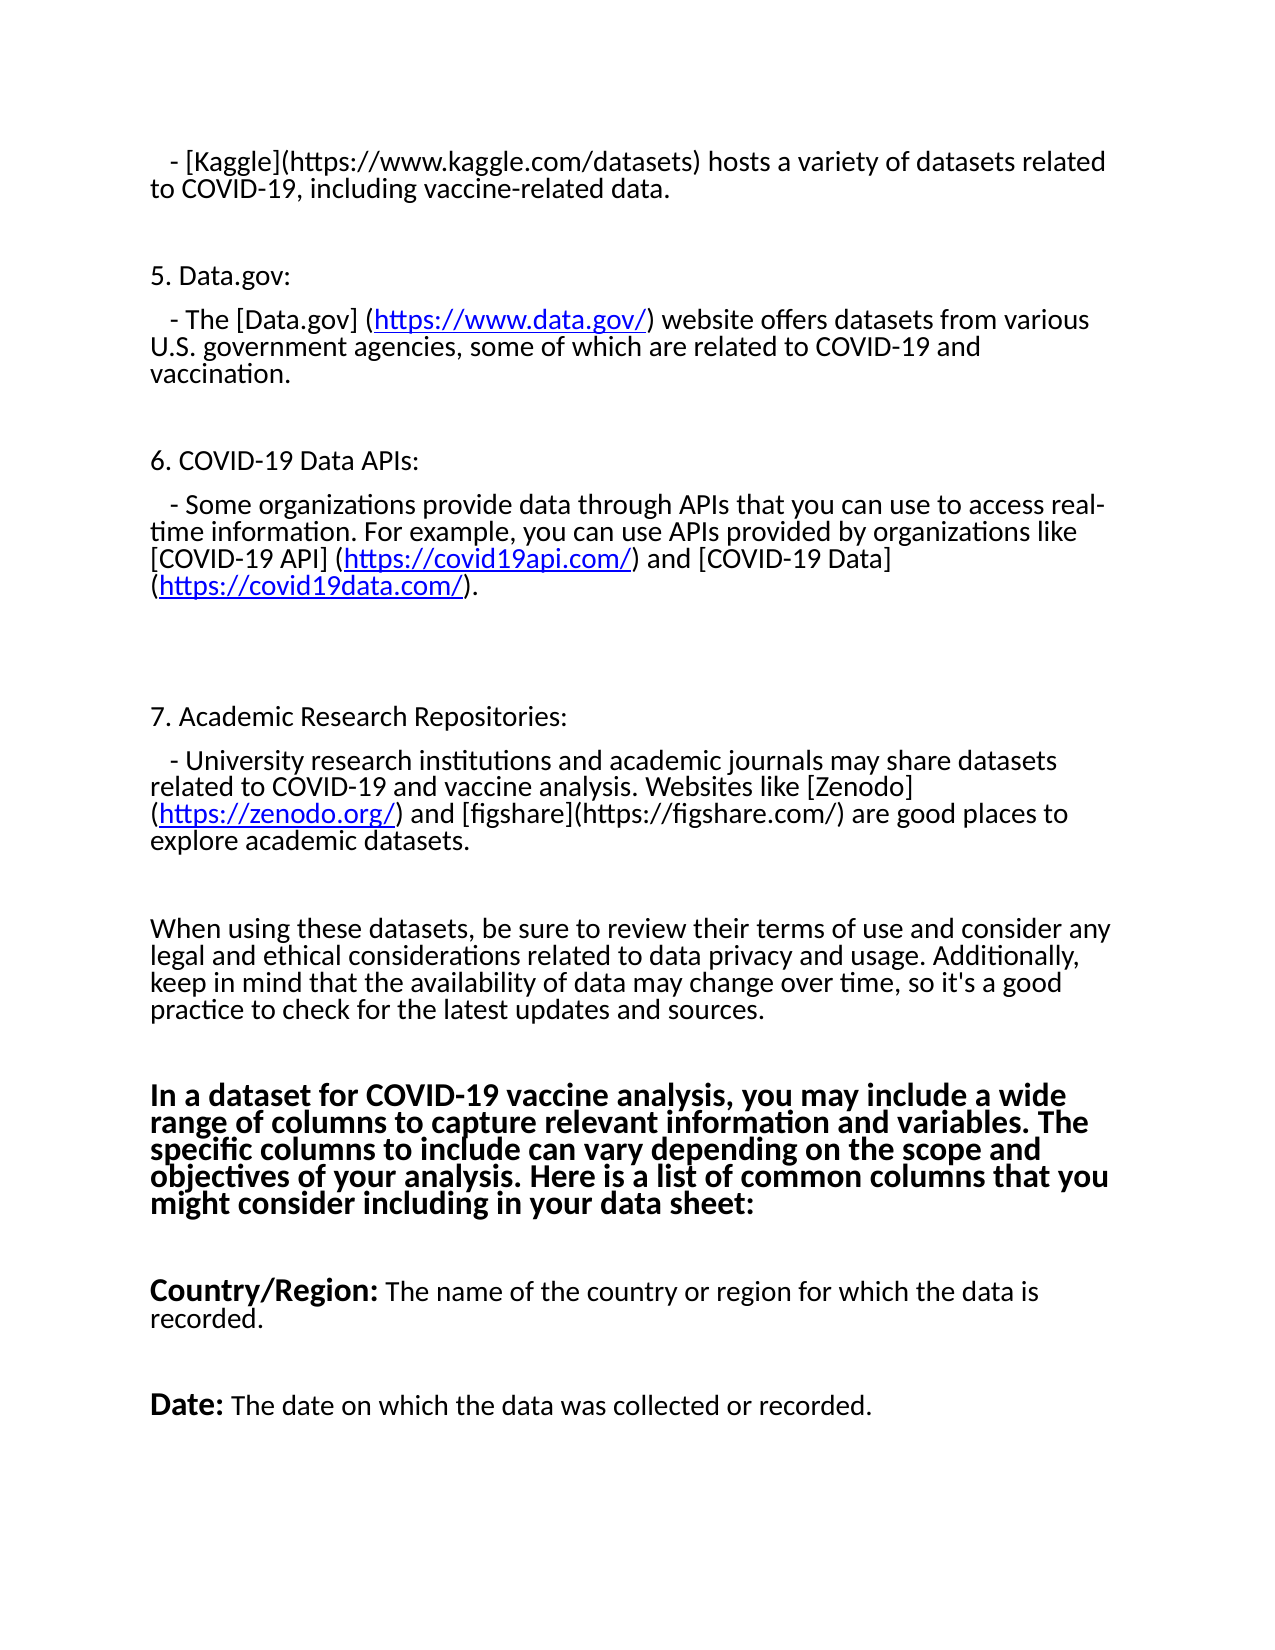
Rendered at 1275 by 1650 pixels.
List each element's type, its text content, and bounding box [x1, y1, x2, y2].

text 5. Data.gov: [150, 264, 1125, 291]
text Date: The date on which the data was collected or recorded. [150, 1394, 1125, 1421]
text - The [Data.gov] (https://www.data.gov/) website offers datasets from various U.S. government agencies, some of which are related to COVID-19 and vaccination. [150, 308, 1125, 389]
text 7. Academic Research Repositories: [150, 705, 1125, 732]
text - [Kaggle](https://www.kaggle.com/datasets) hosts a variety of datasets related to COVID-19, including vaccine-related data. [150, 150, 1125, 204]
text Country/Region: The name of the country or region for which the data is recorded. [150, 1280, 1125, 1334]
text - University research institutions and academic journals may share datasets related to COVID-19 and vaccine analysis. Websites like [Zenodo] (https://zenodo.org/) and [figshare](https://figshare.com/) are good places to explore academic datasets. [150, 748, 1125, 856]
text - Some organizations provide data through APIs that you can use to access real-time information. For example, you can use APIs provided by organizations like [COVID-19 API] (https://covid19api.com/) and [COVID-19 Data] (https://covid19data.com/). [150, 493, 1125, 601]
text When using these datasets, be sure to review their terms of use and consider any legal and ethical considerations related to data privacy and usage. Additionally, keep in mind that the availability of data may change over time, so it's a good practice to check for the latest updates and sources. [150, 917, 1125, 1024]
text 6. COVID-19 Data APIs: [150, 449, 1125, 476]
text In a dataset for COVID-19 vaccine analysis, you may include a wide range of columns to capture relevant information and variables. The specific columns to include can vary depending on the scope and objectives of your analysis. Here is a list of common columns that you might consider including in your data sheet: [150, 1085, 1125, 1220]
